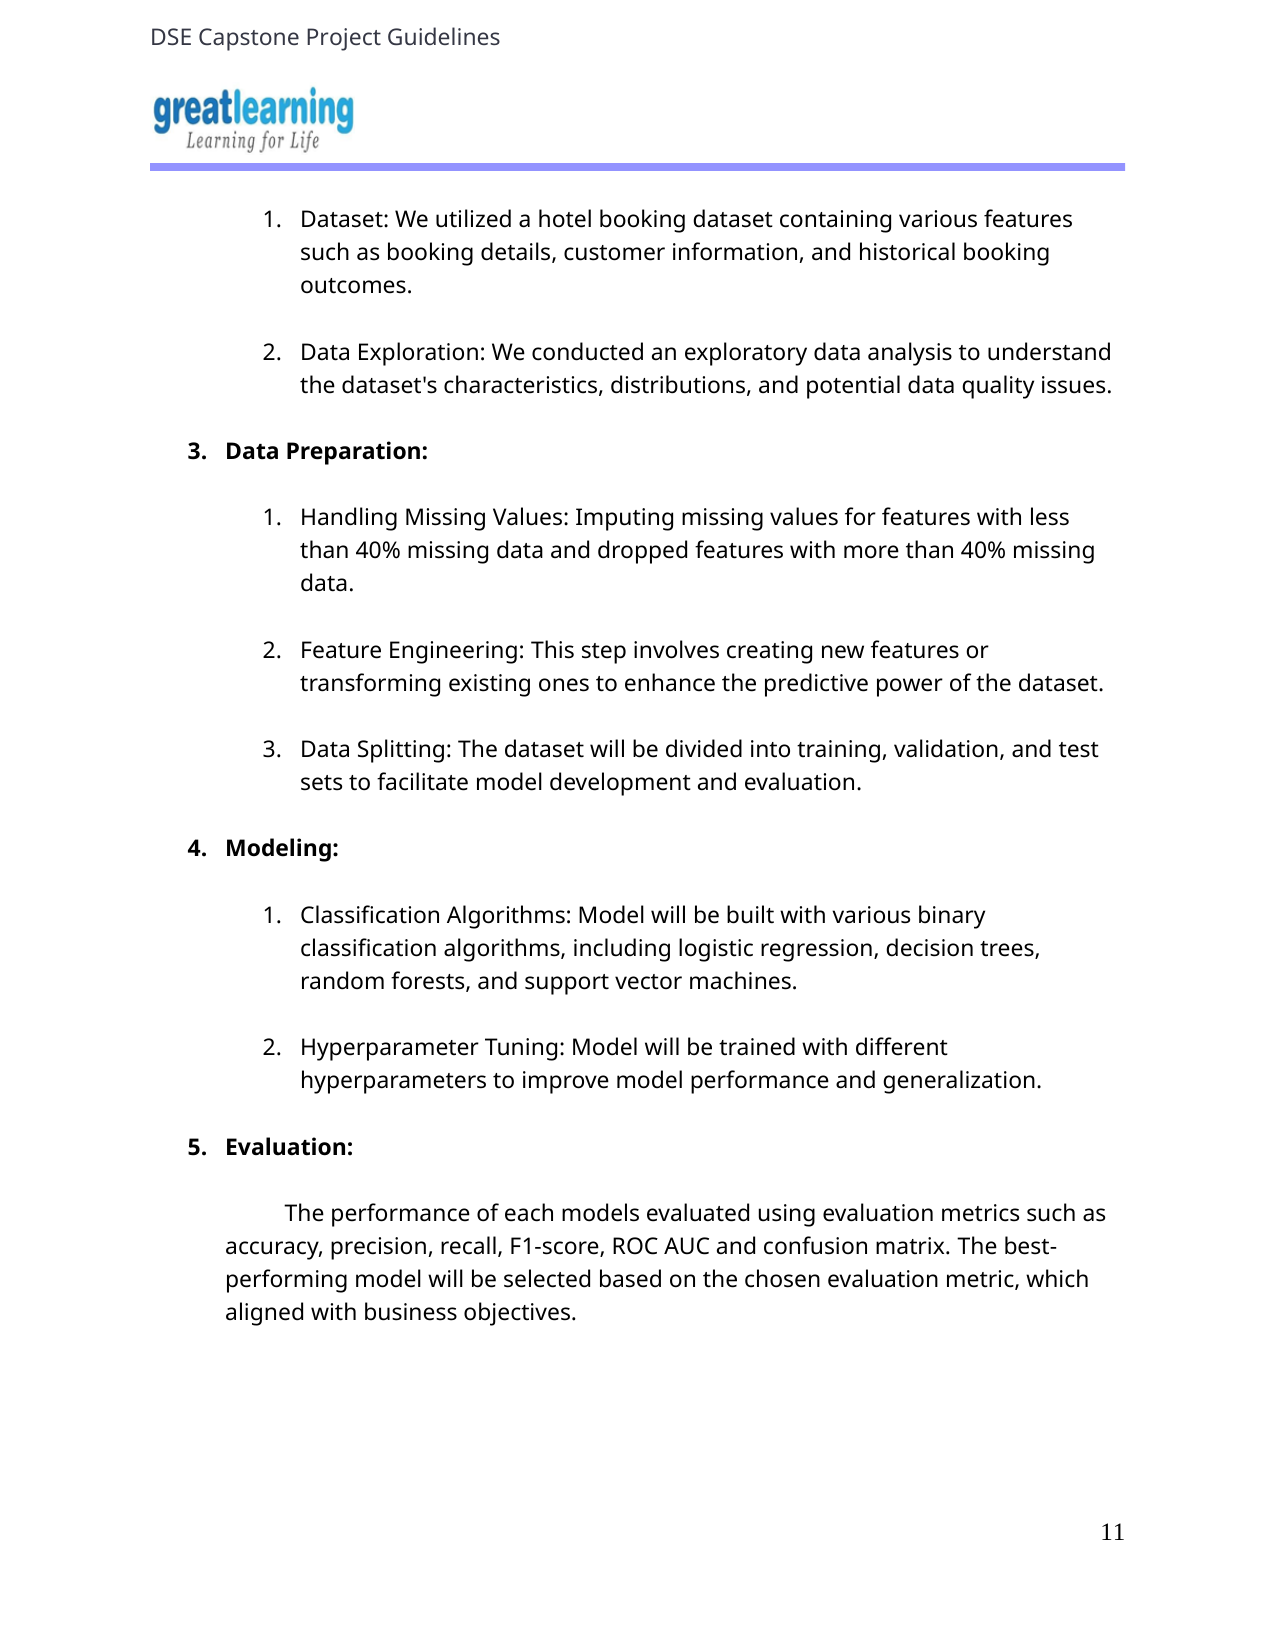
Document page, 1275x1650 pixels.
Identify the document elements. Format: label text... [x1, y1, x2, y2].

picture [150, 163, 1125, 171]
list Classification Algorithms: Model will be built with various binary classification algorithms, including logistic regression, decision trees, random forests, and support vector machines. [262, 899, 1125, 996]
list The performance of each models evaluated using evaluation metrics such as accuracy, precision, recall, F1-score, ROC AUC and confusion matrix. The best-performing model will be selected based on the chosen evaluation metric, which aligned with business objectives. [225, 1197, 1125, 1327]
picture [150, 82, 356, 155]
list Modeling: [187, 832, 1125, 864]
list Hyperparameter Tuning: Model will be trained with different hyperparameters to improve model performance and generalization. [262, 1031, 1125, 1096]
list Dataset: We utilized a hotel booking dataset containing various features such as booking details, customer information, and historical booking outcomes. [262, 203, 1125, 301]
list Data Preparation: [187, 435, 1125, 466]
list Evaluation: [187, 1131, 1125, 1162]
list Data Exploration: We conducted an exploratory data analysis to understand the dataset's characteristics, distributions, and potential data quality issues. [262, 336, 1125, 400]
list Handling Missing Values: Imputing missing values for features with less than 40% missing data and dropped features with more than 40% missing data. [262, 501, 1125, 599]
list Feature Engineering: This step involves creating new features or transforming existing ones to enhance the predictive power of the dataset. [262, 634, 1125, 698]
list Data Splitting: The dataset will be divided into training, validation, and test sets to facilitate model development and evaluation. [262, 733, 1125, 797]
